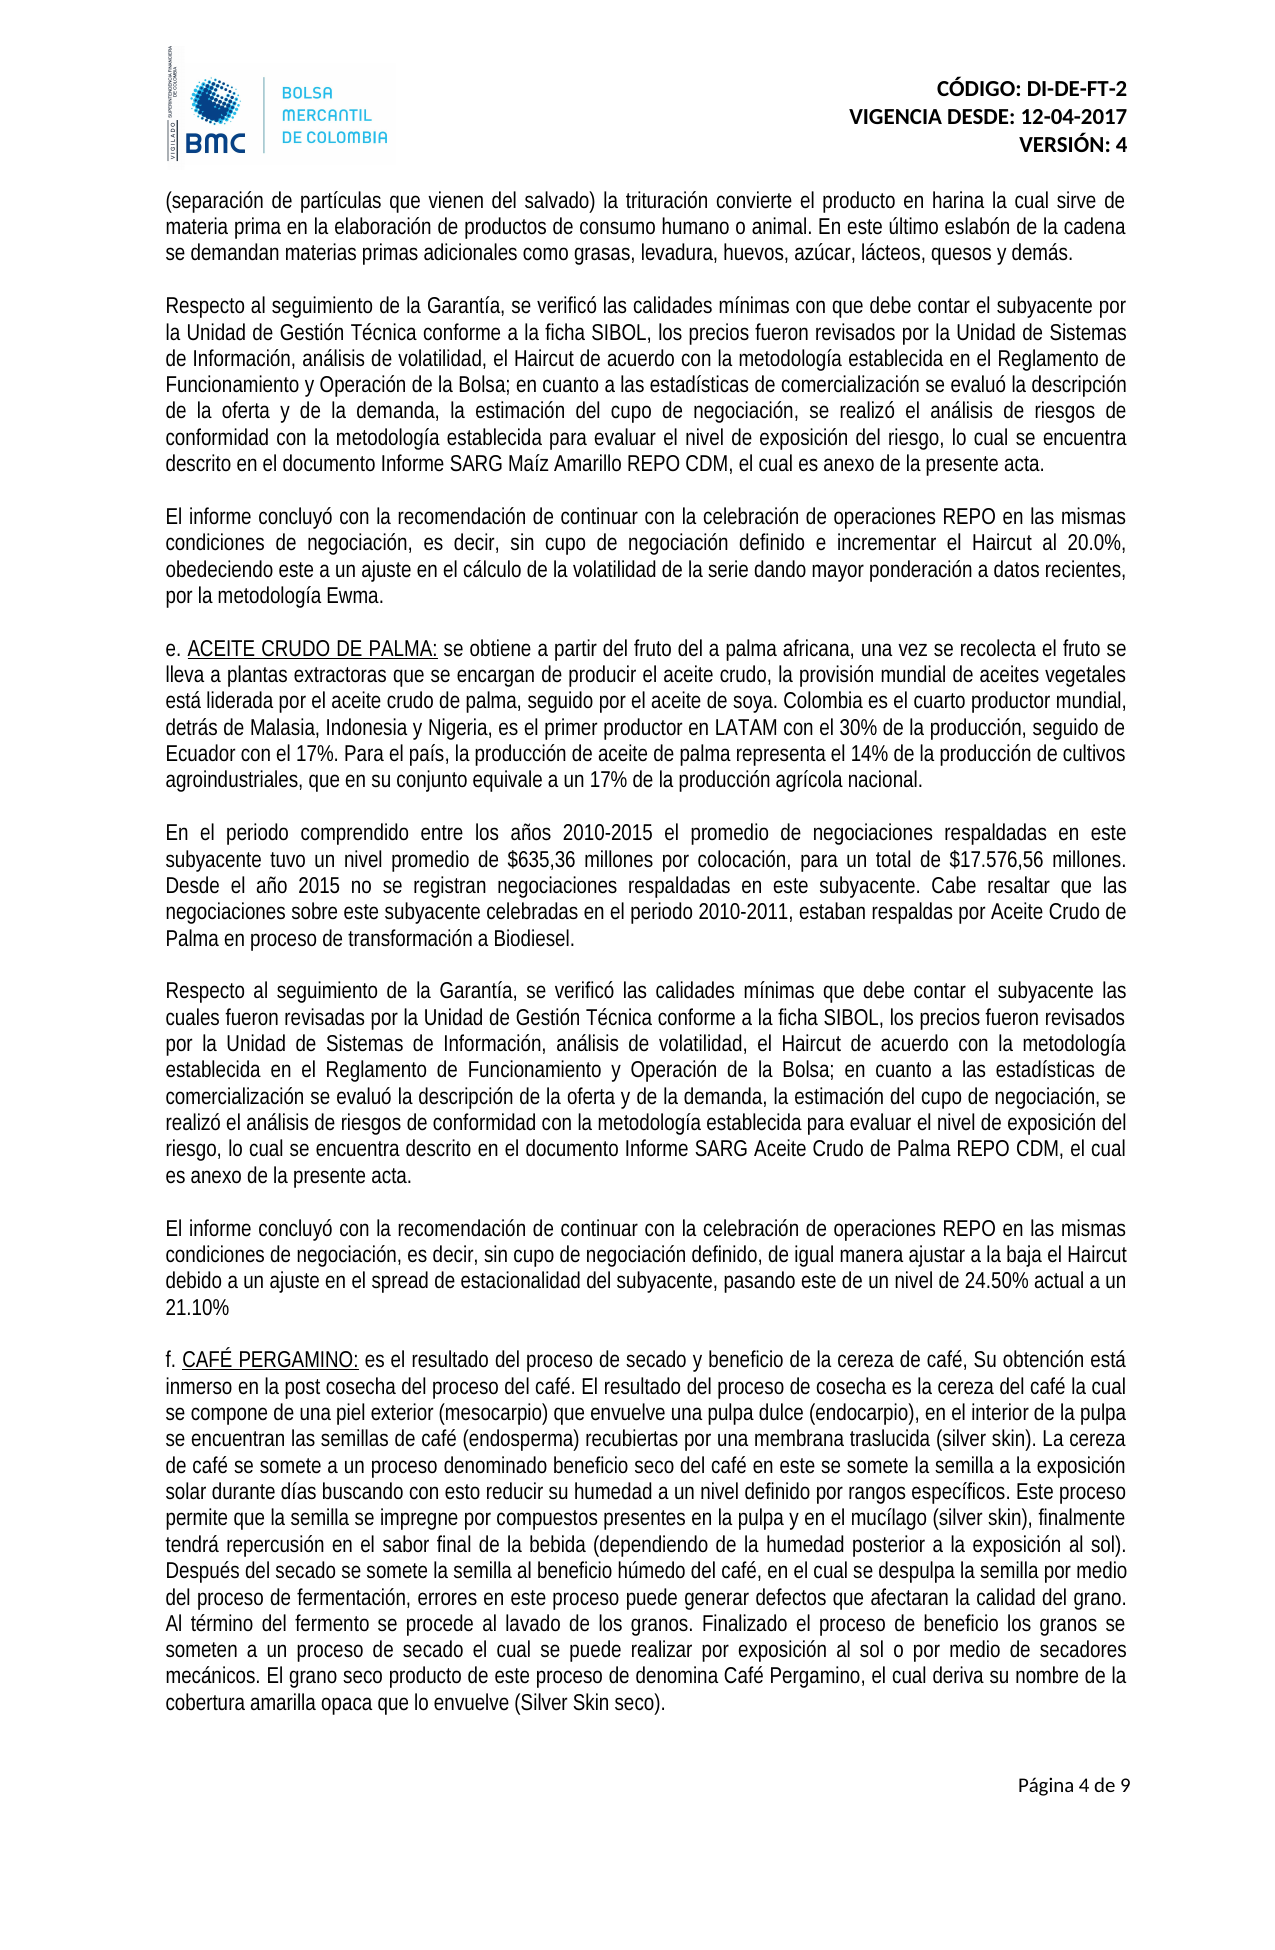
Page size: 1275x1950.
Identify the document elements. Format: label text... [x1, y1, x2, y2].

picture [167, 46, 396, 170]
text El informe concluyó con la recomendación de continuar con la celebración de operaciones REPO en las mismas condiciones de negociación, es decir, sin cupo de negociación definido, de igual manera ajustar a la baja el Haircut debido a un ajuste en el spread de estacionalidad del subyacente, pasando este de un nivel de 24.50% actual a un 21.10% [165, 1214, 1127, 1320]
text f. CAFÉ PERGAMINO: es el resultado del proceso de secado y beneficio de la cereza de café, Su obtención está inmerso en la post cosecha del proceso del café. El resultado del proceso de cosecha es la cereza del café la cual se compone de una piel exterior (mesocarpio) que envuelve una pulpa dulce (endocarpio), en el interior de la pulpa se encuentran las semillas de café (endosperma) recubiertas por una membrana traslucida (silver skin). La cereza de café se somete a un proceso denominado beneficio seco del café en este se somete la semilla a la exposición solar durante días buscando con esto reducir su humedad a un nivel definido por rangos específicos. Este proceso permite que la semilla se impregne por compuestos presentes en la pulpa y en el mucílago (silver skin), finalmente tendrá repercusión en el sabor final de la bebida (dependiendo de la humedad posterior a la exposición al sol). Después del secado se somete la semilla al beneficio húmedo del café, en el cual se despulpa la semilla por medio del proceso de fermentación, errores en este proceso puede generar defectos que afectaran la calidad del grano. Al término del fermento se procede al lavado de los granos. Finalizado el proceso de beneficio los granos se someten a un proceso de secado el cual se puede realizar por exposición al sol o por medio de secadores mecánicos. El grano seco producto de este proceso de denomina Café Pergamino, el cual deriva su nombre de la cobertura amarilla opaca que lo envuelve (Silver Skin seco). [165, 1346, 1127, 1715]
text Respecto al seguimiento de la Garantía, se verificó las calidades mínimas con que debe contar el subyacente por la Unidad de Gestión Técnica conforme a la ficha SIBOL, los precios fueron revisados por la Unidad de Sistemas de Información, análisis de volatilidad, el Haircut de acuerdo con la metodología establecida en el Reglamento de Funcionamiento y Operación de la Bolsa; en cuanto a las estadísticas de comercialización se evaluó la descripción de la oferta y de la demanda, la estimación del cupo de negociación, se realizó el análisis de riesgos de conformidad con la metodología establecida para evaluar el nivel de exposición del riesgo, lo cual se encuentra descrito en el documento Informe SARG Maíz Amarillo REPO CDM, el cual es anexo de la presente acta. [165, 292, 1127, 477]
text En el periodo comprendido entre los años 2010-2015 el promedio de negociaciones respaldadas en este subyacente tuvo un nivel promedio de $635,36 millones por colocación, para un total de $17.576,56 millones. Desde el año 2015 no se registran negociaciones respaldadas en este subyacente. Cabe resaltar que las negociaciones sobre este subyacente celebradas en el periodo 2010-2011, estaban respaldas por Aceite Crudo de Palma en proceso de transformación a Biodiesel. [165, 819, 1127, 951]
text e. ACEITE CRUDO DE PALMA: se obtiene a partir del fruto del a palma africana, una vez se recolecta el fruto se lleva a plantas extractoras que se encargan de producir el aceite crudo, la provisión mundial de aceites vegetales está liderada por el aceite crudo de palma, seguido por el aceite de soya. Colombia es el cuarto productor mundial, detrás de Malasia, Indonesia y Nigeria, es el primer productor en LATAM con el 30% de la producción, seguido de Ecuador con el 17%. Para el país, la producción de aceite de palma representa el 14% de la producción de cultivos agroindustriales, que en su conjunto equivale a un 17% de la producción agrícola nacional. [165, 635, 1127, 793]
text El informe concluyó con la recomendación de continuar con la celebración de operaciones REPO en las mismas condiciones de negociación, es decir, sin cupo de negociación definido e incrementar el Haircut al 20.0%, obedeciendo este a un ajuste en el cálculo de la volatilidad de la serie dando mayor ponderación a datos recientes, por la metodología Ewma. [165, 503, 1127, 608]
text Respecto al seguimiento de la Garantía, se verificó las calidades mínimas que debe contar el subyacente las cuales fueron revisadas por la Unidad de Gestión Técnica conforme a la ficha SIBOL, los precios fueron revisados por la Unidad de Sistemas de Información, análisis de volatilidad, el Haircut de acuerdo con la metodología establecida en el Reglamento de Funcionamiento y Operación de la Bolsa; en cuanto a las estadísticas de comercialización se evaluó la descripción de la oferta y de la demanda, la estimación del cupo de negociación, se realizó el análisis de riesgos de conformidad con la metodología establecida para evaluar el nivel de exposición del riesgo, lo cual se encuentra descrito en el documento Informe SARG Aceite Crudo de Palma REPO CDM, el cual es anexo de la presente acta. [165, 977, 1127, 1188]
